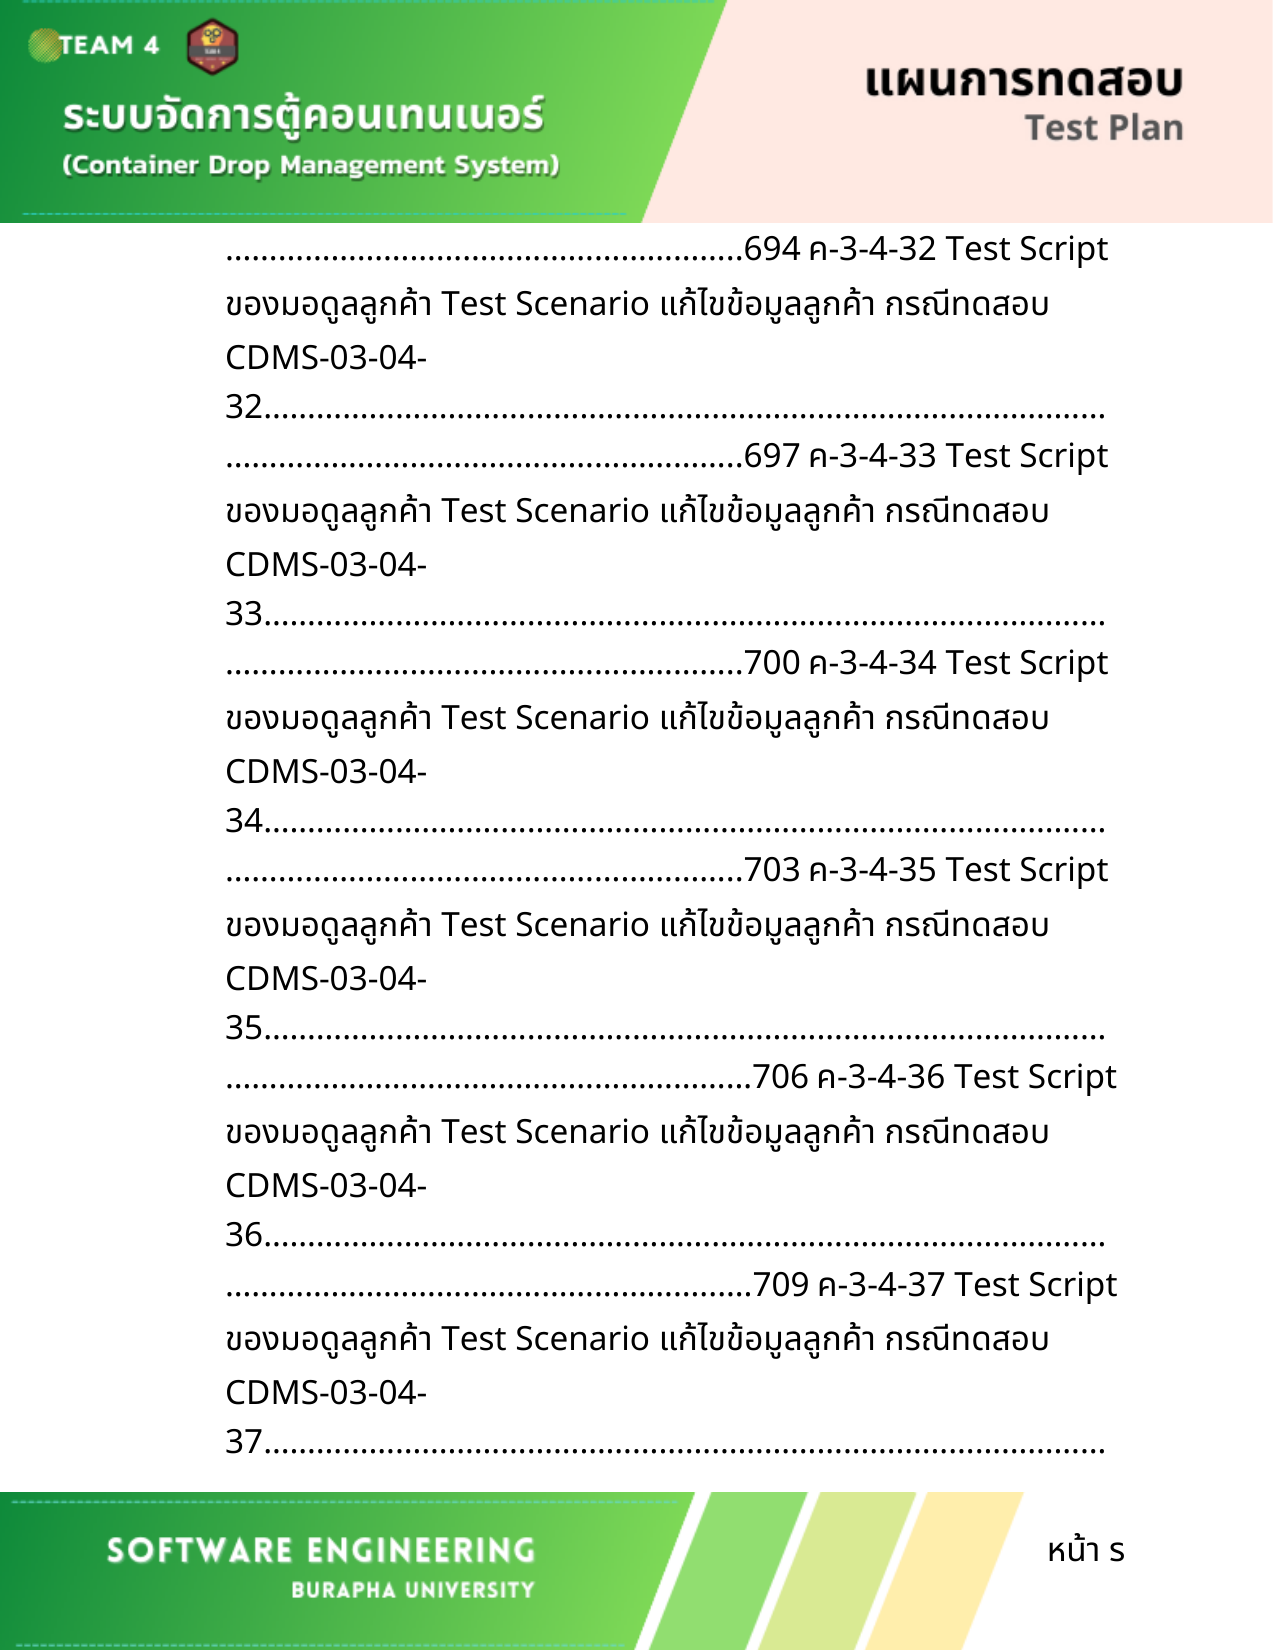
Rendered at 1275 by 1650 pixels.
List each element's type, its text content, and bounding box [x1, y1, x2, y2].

picture [0, 0, 1273, 223]
picture [0, 1492, 1275, 1650]
